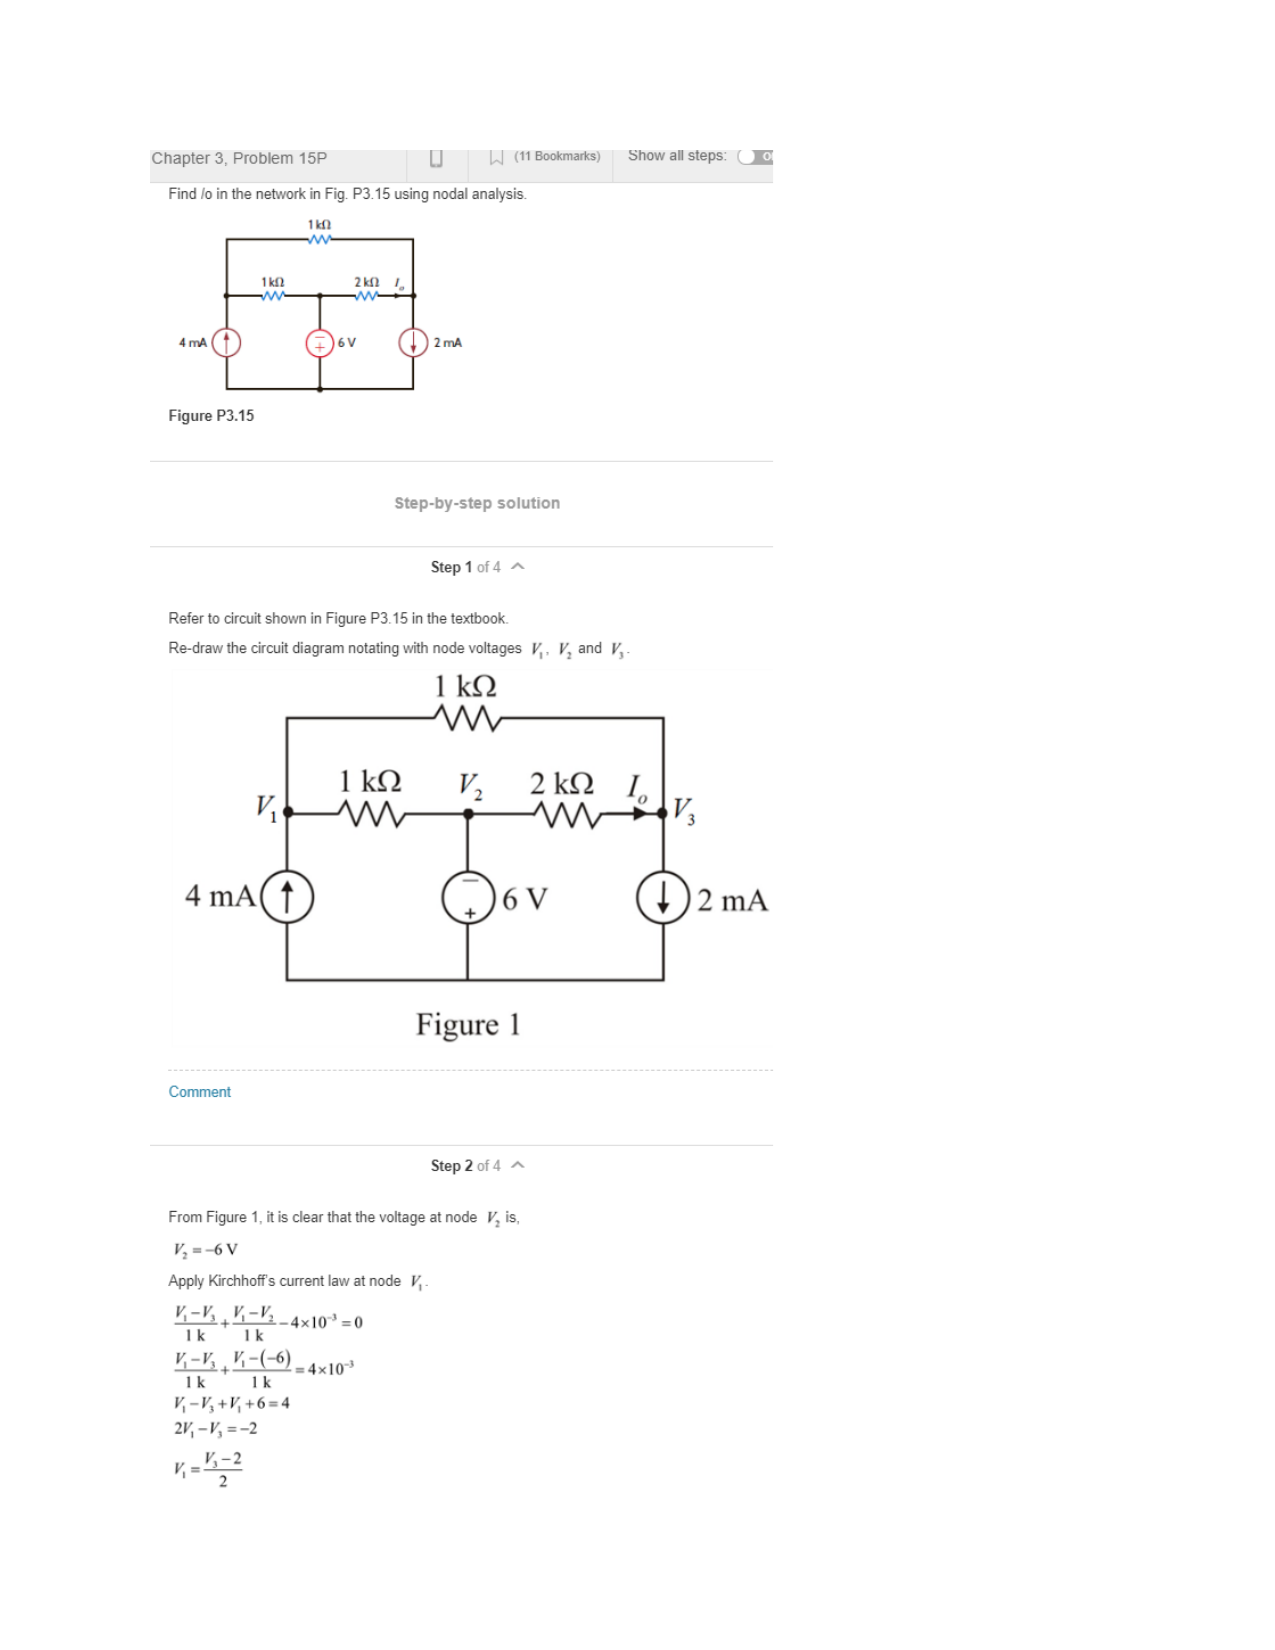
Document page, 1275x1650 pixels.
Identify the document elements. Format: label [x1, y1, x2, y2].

picture [150, 150, 774, 1500]
